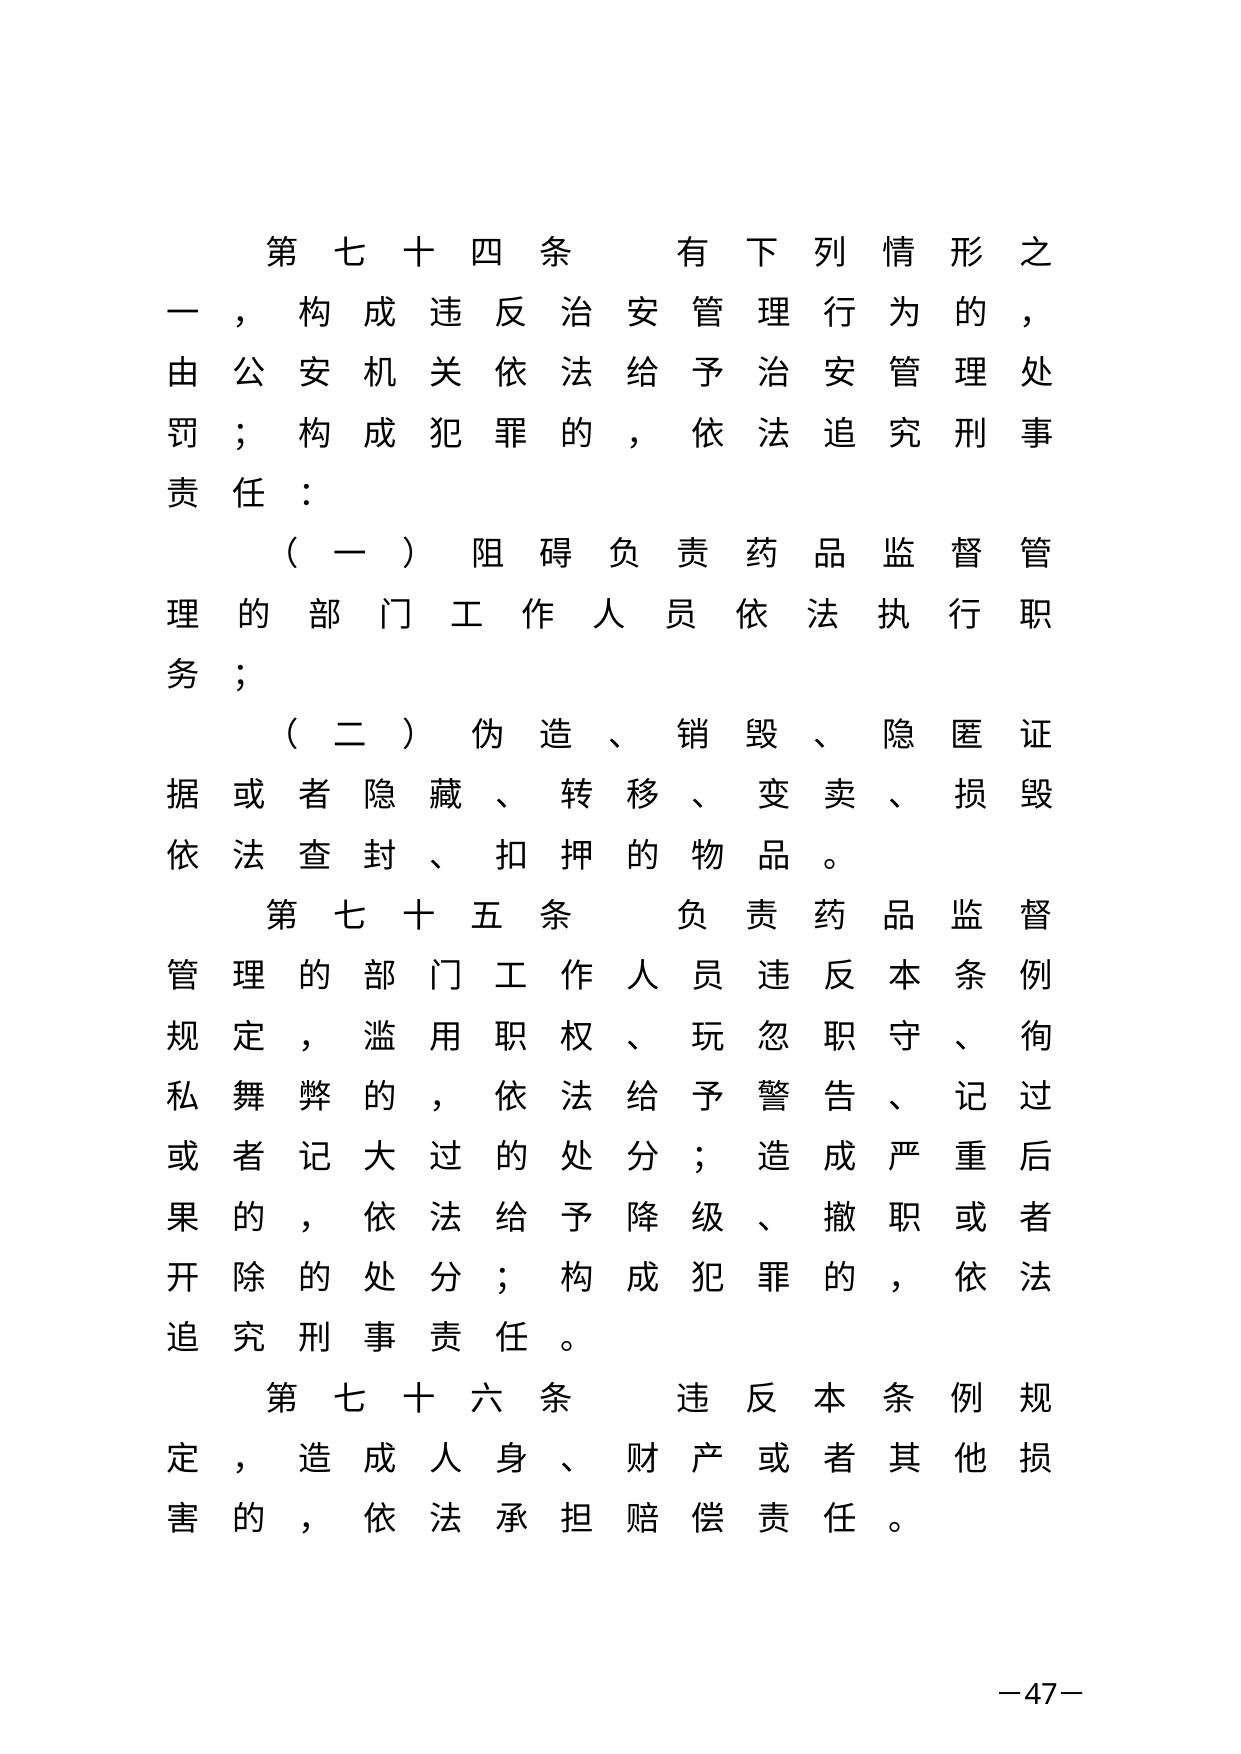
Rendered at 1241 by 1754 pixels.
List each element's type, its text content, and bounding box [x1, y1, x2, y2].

text （二）伪造、销毁、隐匿证据或者隐藏、转移、变卖、损毁依法查封、扣押的物品。 [167, 702, 1085, 883]
text 第七十五条 负责药品监督管理的部门工作人员违反本条例规定，滥用职权、玩忽职守、徇私舞弊的，依法给予警告、记过或者记大过的处分；造成严重后果的，依法给予降级、撤职或者开除的处分；构成犯罪的，依法追究刑事责任。 [167, 883, 1085, 1365]
text 第七十四条 有下列情形之一，构成违反治安管理行为的，由公安机关依法给予治安管理处罚；构成犯罪的，依法追究刑事责任： [167, 219, 1085, 521]
text 第七十六条 违反本条例规定，造成人身、财产或者其他损害的，依法承担赔偿责任。 [167, 1365, 1085, 1546]
text （一）阻碍负责药品监督管理的部门工作人员依法执行职务； [167, 521, 1085, 702]
